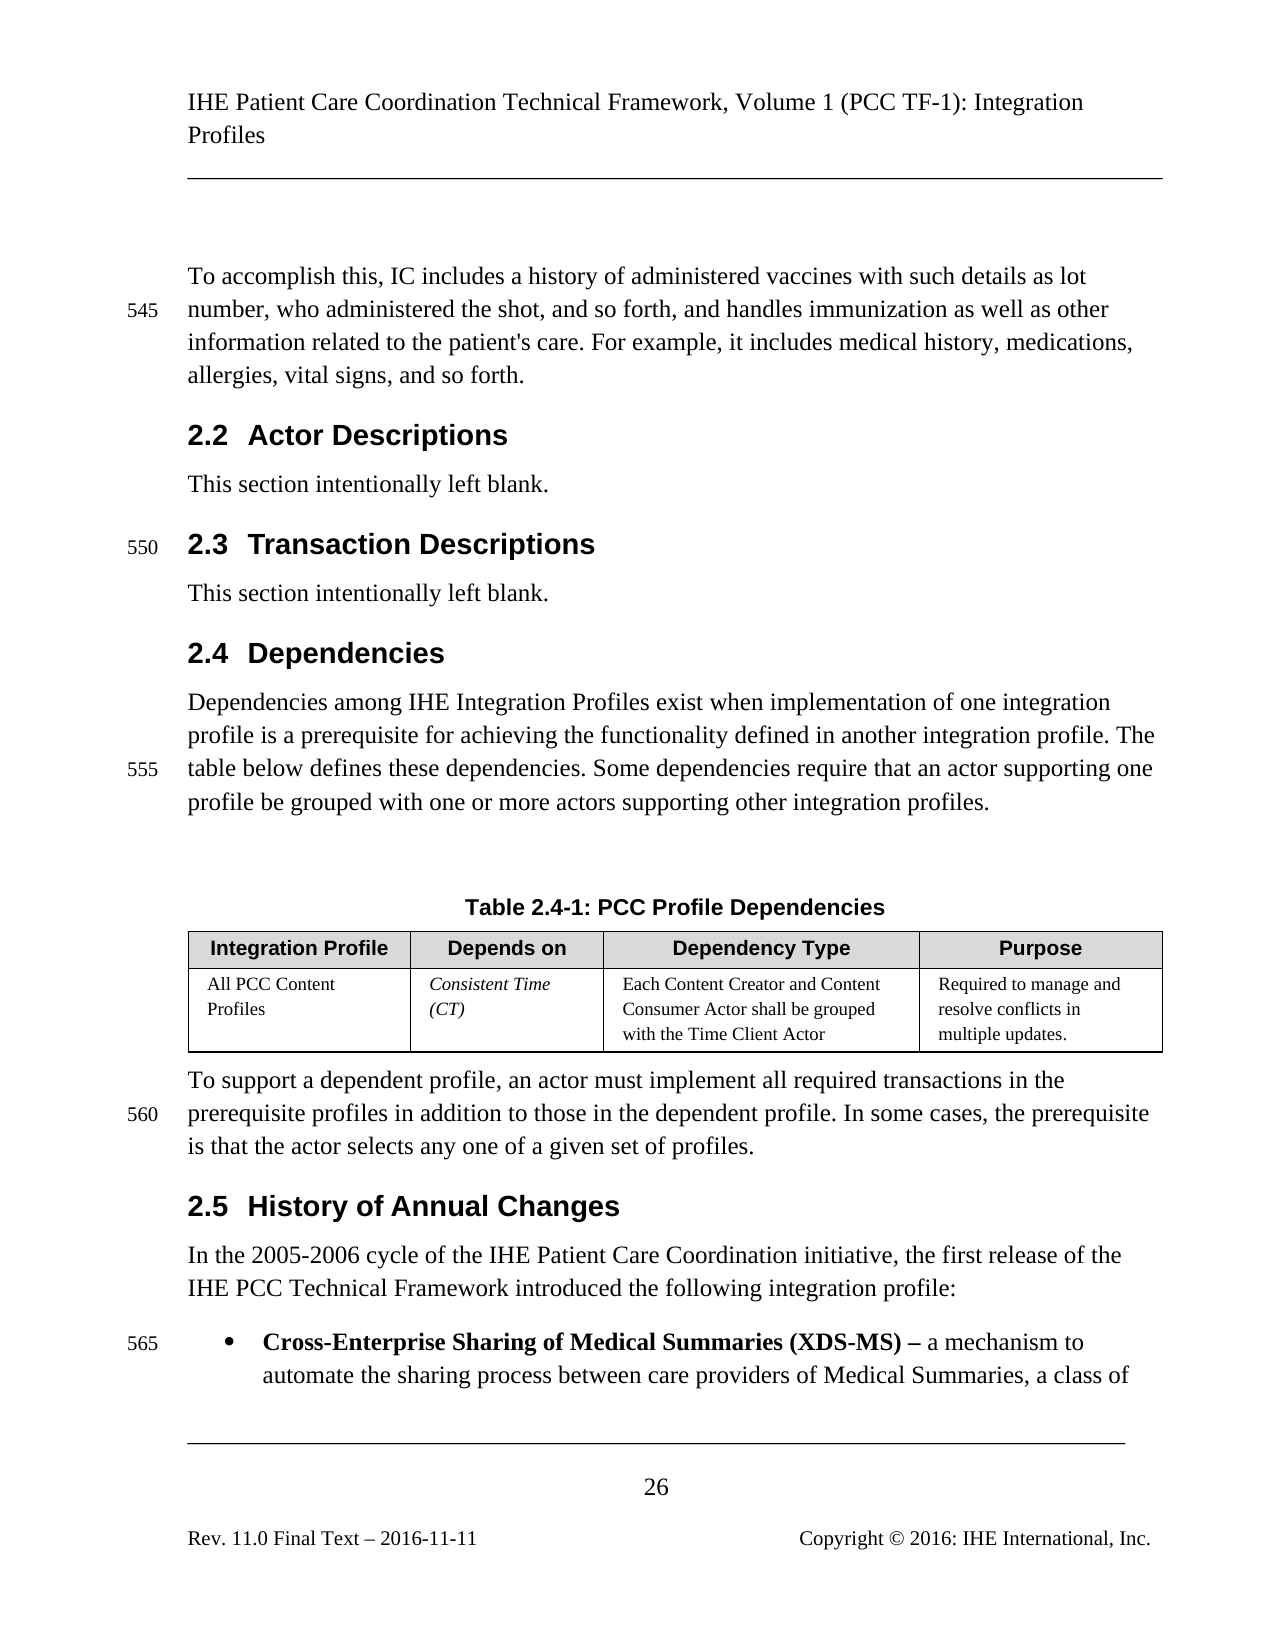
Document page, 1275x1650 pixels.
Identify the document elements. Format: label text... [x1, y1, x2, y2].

table_header Dependency Type [604, 932, 919, 968]
text This section intentionally left blank. [187, 469, 1162, 498]
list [225, 1327, 1162, 1389]
table_cell All PCC Content Profiles [189, 969, 410, 1051]
table_cell Each Content Creator and Content Consumer Actor shall be grouped with the Time Client Actor [604, 969, 919, 1051]
table_cell Consistent Time (CT) [411, 969, 603, 1051]
text This section intentionally left blank. [187, 578, 1162, 607]
text In the 2005-2006 cycle of the IHE Patient Care Coordination initiative, the first release of the IHE PCC Technical Framework introduced the following integration profile: [187, 1240, 1162, 1302]
table_cell Required to manage and resolve conflicts in multiple updates. [920, 969, 1162, 1051]
title Table 2.4-1: PCC Profile Dependencies [187, 894, 1162, 921]
text To accomplish this, IC includes a history of administered vaccines with such details as lot number, who administered the shot, and so forth, and handles immunization as well as other information related to the patient's care. For example, it includes medical history, medications, allergies, vital signs, and so forth. [187, 261, 1162, 389]
table_header Depends on [411, 932, 603, 968]
subtitle Transaction Descriptions [187, 527, 1162, 561]
subtitle Actor Descriptions [187, 418, 1162, 452]
text Dependencies among IHE Integration Profiles exist when implementation of one integration profile is a prerequisite for achieving the functionality defined in another integration profile. The table below defines these dependencies. Some dependencies require that an actor supporting one profile be grouped with one or more actors supporting other integration profiles. [187, 687, 1162, 815]
table_header Purpose [920, 932, 1162, 968]
text To support a dependent profile, an actor must implement all required transactions in the prerequisite profiles in addition to those in the dependent profile. In some cases, the prerequisite is that the actor selects any one of a given set of profiles. [187, 1065, 1162, 1160]
subtitle History of Annual Changes [187, 1189, 1162, 1222]
table_header Integration Profile [189, 932, 410, 968]
subtitle Dependencies [187, 636, 1162, 670]
